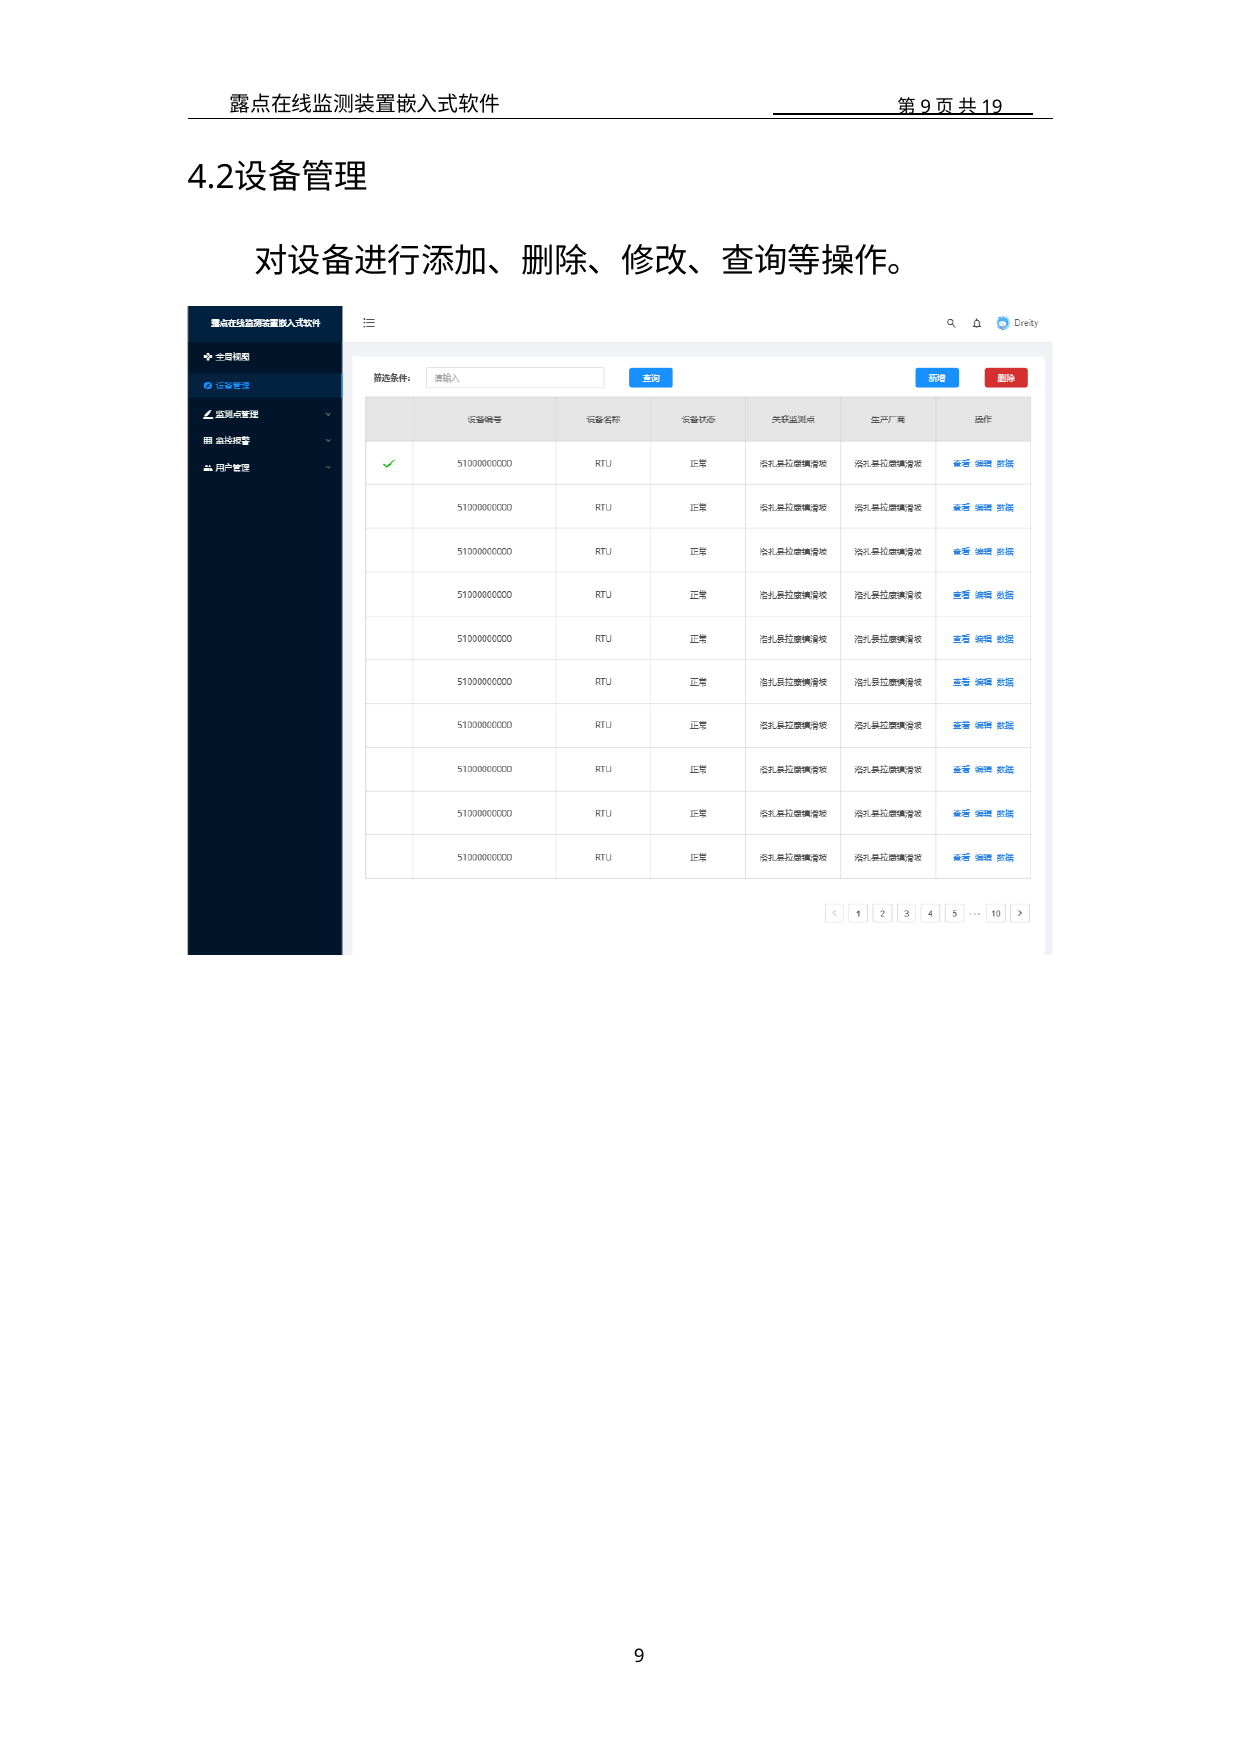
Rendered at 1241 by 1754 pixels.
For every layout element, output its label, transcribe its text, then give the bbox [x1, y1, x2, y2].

subtitle 设备管理 [187, 150, 1053, 198]
text 对设备进行添加、删除、修改、查询等操作。 [187, 234, 1053, 282]
picture [187, 306, 1053, 955]
